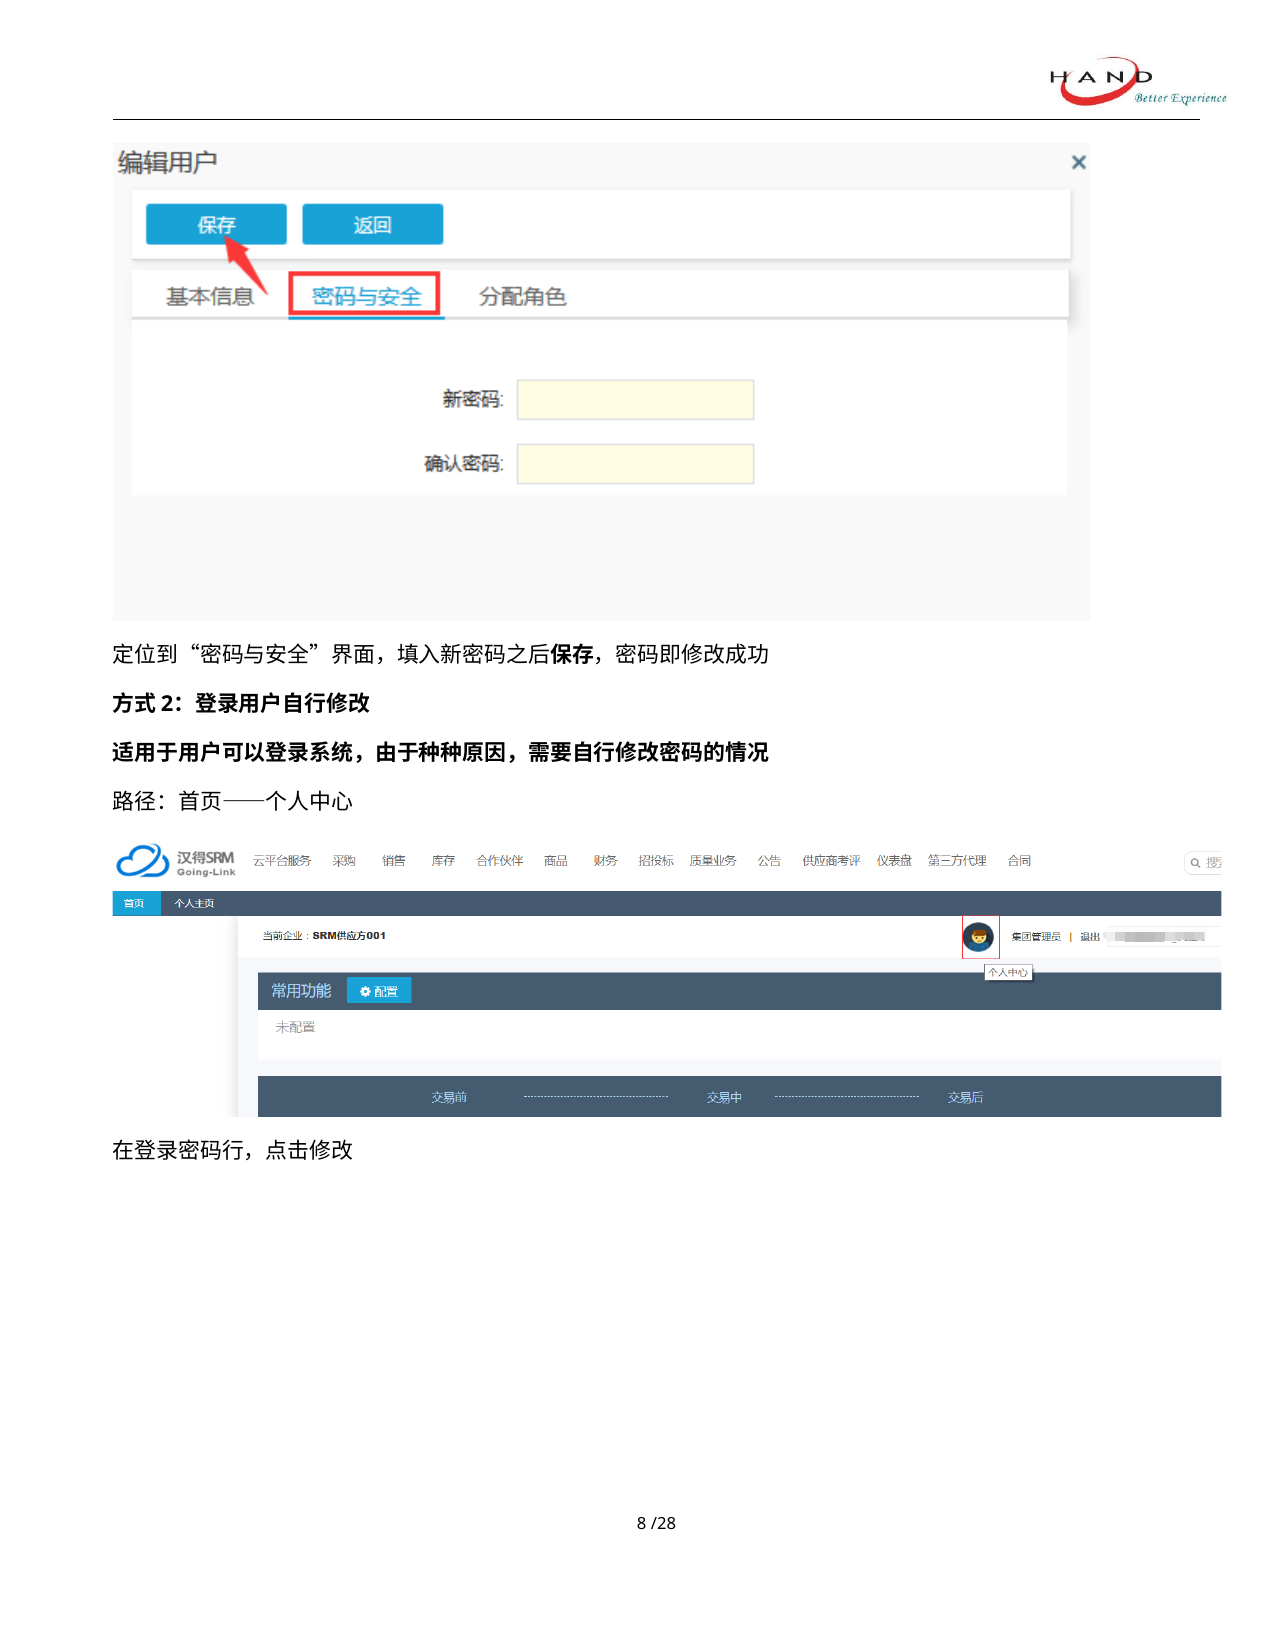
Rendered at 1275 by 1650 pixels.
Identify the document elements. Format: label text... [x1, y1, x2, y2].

text 定位到“密码与安全”界面，填入新密码之后保存，密码即修改成功 [112, 637, 1200, 669]
text 在登录密码行，点击修改 [112, 1133, 1200, 1165]
picture [112, 143, 1091, 621]
picture [1038, 45, 1238, 118]
text 方式2：登录用户自行修改 [112, 686, 1200, 718]
picture [112, 832, 1222, 1117]
text 适用于用户可以登录系统，由于种种原因，需要自行修改密码的情况 [112, 735, 1200, 767]
text 路径：首页——个人中心 [112, 784, 1200, 816]
